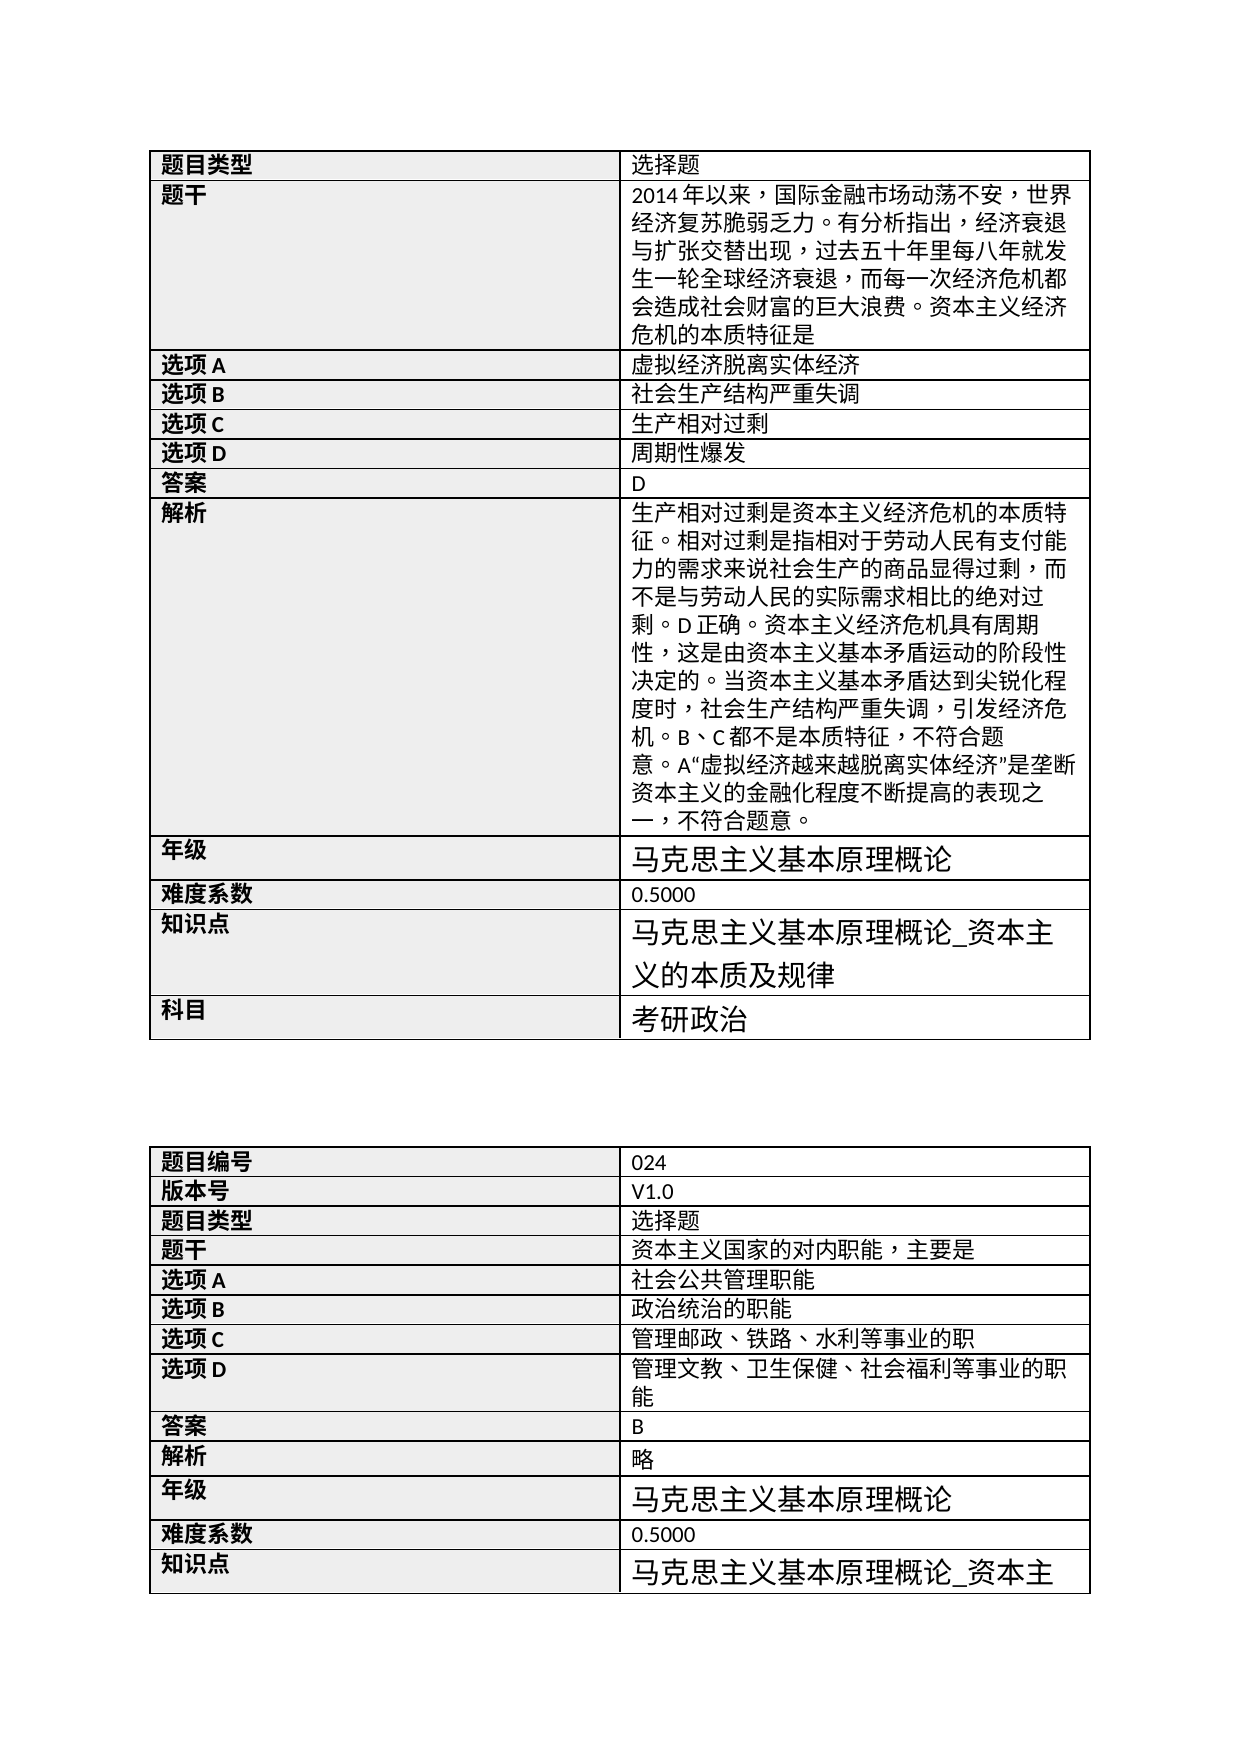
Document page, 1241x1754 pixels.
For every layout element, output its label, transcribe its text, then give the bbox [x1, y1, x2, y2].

table_cell 题干 [151, 1236, 619, 1264]
table_cell 答案 [151, 1412, 619, 1440]
table_cell 马克思主义基本原理概论_资本主义的本质及规律 [621, 910, 1089, 994]
table_cell 题目类型 [151, 1207, 619, 1235]
table_cell 年级 [151, 837, 619, 879]
table_cell 周期性爆发 [621, 440, 1089, 468]
table_cell 社会生产结构严重失调 [621, 381, 1089, 408]
table_cell 知识点 [151, 1550, 619, 1592]
table_cell 考研政治 [621, 996, 1089, 1038]
table_cell 生产相对过剩是资本主义经济危机的本质特征。相对过剩是指相对于劳动人民有支付能力的需求来说社会生产的商品显得过剩，而不是与劳动人民的实际需求相比的绝对过剩。D正确。资本主义经济危机具有周期性，这是由资本主义基本矛盾运动的阶段性决定的。当资本主义基本矛盾达到尖锐化程度时，社会生产结构严重失调，引发经济危机。B、C都不是本质特征，不符合题意。A“虚拟经济越来越脱离实体经济”是垄断资本主义的金融化程度不断提高的表现之一，不符合题意。 [621, 499, 1089, 835]
table_cell 选项C [151, 1325, 619, 1353]
table_cell 题干 [151, 181, 619, 349]
table_cell 解析 [151, 499, 619, 835]
table_cell D [621, 469, 1089, 497]
table_cell 答案 [151, 469, 619, 497]
table_cell 知识点 [151, 910, 619, 994]
table_cell 选项B [151, 1296, 619, 1323]
table_cell 版本号 [151, 1177, 619, 1205]
table_cell 难度系数 [151, 1521, 619, 1548]
table_cell 选项A [151, 1266, 619, 1294]
table_cell 略 [621, 1442, 1089, 1475]
table_cell 0.5000 [621, 881, 1089, 908]
table_cell V1.0 [621, 1177, 1089, 1205]
table_cell 管理邮政、铁路、水利等事业的职 [621, 1325, 1089, 1353]
table_cell 马克思主义基本原理概论 [621, 837, 1089, 879]
table_cell 虚拟经济脱离实体经济 [621, 351, 1089, 379]
table_cell 生产相对过剩 [621, 410, 1089, 438]
table_cell 社会公共管理职能 [621, 1266, 1089, 1294]
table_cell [621, 1550, 1089, 1592]
table_cell 选项A [151, 351, 619, 379]
table_cell 马克思主义基本原理概论 [621, 1477, 1089, 1519]
table_cell 0.5000 [621, 1521, 1089, 1548]
table_cell 选项B [151, 381, 619, 408]
table_cell 选择题 [621, 1207, 1089, 1235]
table_cell 选项D [151, 1355, 619, 1411]
table_cell 管理文教、卫生保健、社会福利等事业的职能 [621, 1355, 1089, 1411]
table_cell 2014年以来，国际金融市场动荡不安，世界经济复苏脆弱乏力。有分析指出，经济衰退与扩张交替出现，过去五十年里每八年就发生一轮全球经济衰退，而每一次经济危机都会造成社会财富的巨大浪费。资本主义经济危机的本质特征是 [621, 181, 1089, 349]
table_cell 解析 [151, 1442, 619, 1475]
table_cell 选项D [151, 440, 619, 468]
table_cell 难度系数 [151, 881, 619, 908]
table_header 024 [621, 1148, 1089, 1176]
table_cell 资本主义国家的对内职能，主要是 [621, 1236, 1089, 1264]
table_cell B [621, 1412, 1089, 1440]
table_cell 题目类型 [151, 152, 619, 179]
table_cell 选择题 [621, 152, 1089, 179]
table_cell 年级 [151, 1477, 619, 1519]
table_cell 科目 [151, 996, 619, 1038]
table_cell 选项C [151, 410, 619, 438]
table_cell 政治统治的职能 [621, 1296, 1089, 1323]
table_header 题目编号 [151, 1148, 619, 1176]
